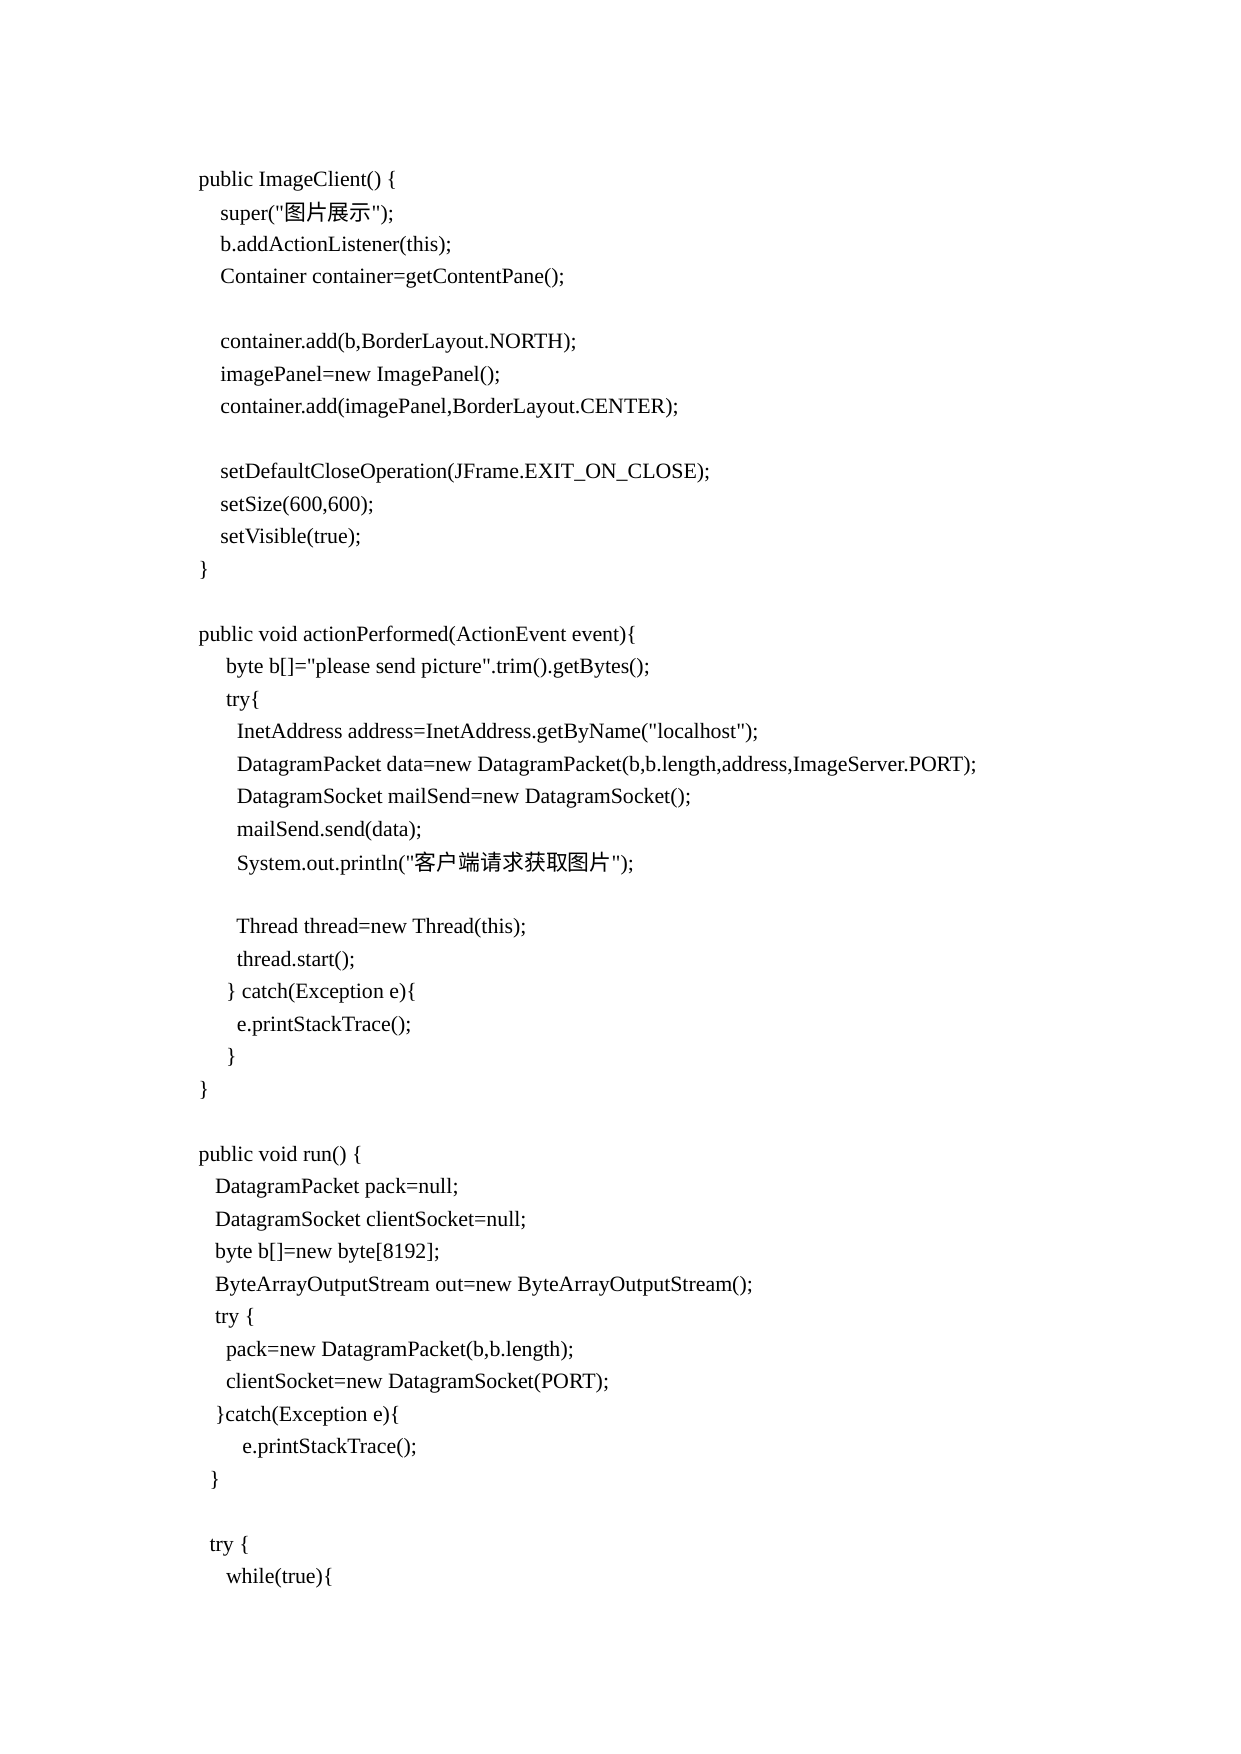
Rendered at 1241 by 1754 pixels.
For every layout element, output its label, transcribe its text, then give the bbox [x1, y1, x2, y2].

text } [187, 552, 1053, 584]
text try { [187, 1527, 1053, 1559]
text Container container=getContentPane(); [187, 259, 1053, 292]
text super("图片展示"); [187, 194, 1053, 227]
text } catch(Exception e){ [187, 974, 1053, 1007]
text byte b[]=new byte[8192]; [187, 1234, 1053, 1267]
text container.add(imagePanel,BorderLayout.CENTER); [187, 389, 1053, 422]
text thread.start(); [187, 942, 1053, 974]
text Thread thread=new Thread(this); [187, 909, 1053, 942]
text ByteArrayOutputStream out=new ByteArrayOutputStream(); [187, 1267, 1053, 1299]
text } [187, 1462, 1053, 1494]
text DatagramSocket clientSocket=null; [187, 1202, 1053, 1234]
text public ImageClient() { [187, 162, 1053, 194]
text while(true){ [187, 1559, 1053, 1592]
text System.out.println("客户端请求获取图片"); [187, 844, 1053, 877]
text setSize(600,600); [187, 487, 1053, 519]
text DatagramPacket pack=null; [187, 1169, 1053, 1202]
text DatagramPacket data=new DatagramPacket(b,b.length,address,ImageServer.PORT); [187, 747, 1053, 779]
text container.add(b,BorderLayout.NORTH); [187, 324, 1053, 357]
text } [187, 1072, 1053, 1104]
text InetAddress address=InetAddress.getByName("localhost"); [187, 714, 1053, 747]
text public void actionPerformed(ActionEvent event){ [187, 617, 1053, 649]
text pack=new DatagramPacket(b,b.length); [187, 1332, 1053, 1364]
text clientSocket=new DatagramSocket(PORT); [187, 1364, 1053, 1397]
text imagePanel=new ImagePanel(); [187, 357, 1053, 389]
text DatagramSocket mailSend=new DatagramSocket(); [187, 779, 1053, 812]
text b.addActionListener(this); [187, 227, 1053, 259]
text e.printStackTrace(); [187, 1429, 1053, 1462]
text public void run() { [187, 1137, 1053, 1169]
text e.printStackTrace(); [187, 1007, 1053, 1039]
text setVisible(true); [187, 519, 1053, 552]
text }catch(Exception e){ [187, 1397, 1053, 1429]
text } [187, 1039, 1053, 1072]
text try{ [187, 682, 1053, 714]
text setDefaultCloseOperation(JFrame.EXIT_ON_CLOSE); [187, 454, 1053, 487]
text mailSend.send(data); [187, 812, 1053, 844]
text byte b[]="please send picture".trim().getBytes(); [187, 649, 1053, 682]
text try { [187, 1299, 1053, 1332]
